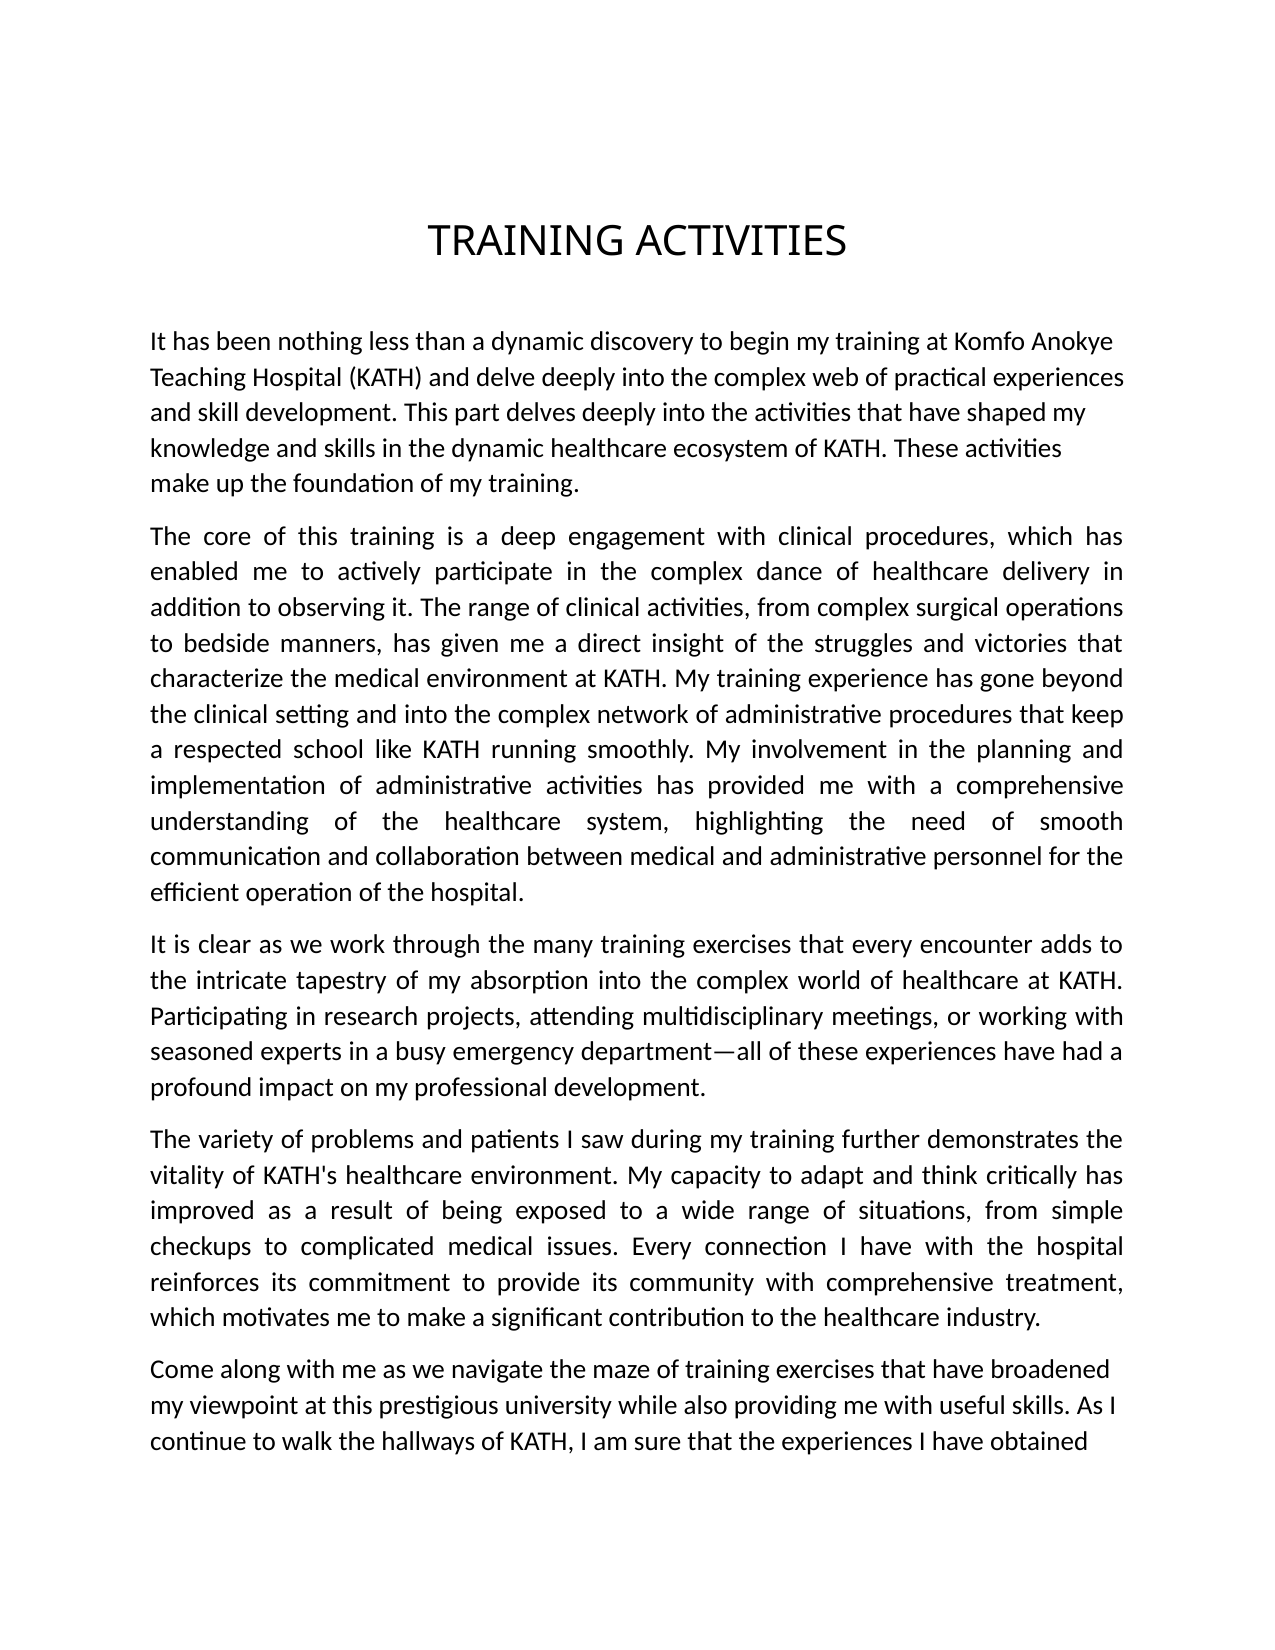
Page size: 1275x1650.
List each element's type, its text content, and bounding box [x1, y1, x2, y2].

text The variety of problems and patients I saw during my training further demonstrates the vitality of KATH's healthcare environment. My capacity to adapt and think critically has improved as a result of being exposed to a wide range of situations, from simple checkups to complicated medical issues. Every connection I have with the hospital reinforces its commitment to provide its community with comprehensive treatment, which motivates me to make a significant contribution to the healthcare industry. [150, 1122, 1125, 1333]
text It has been nothing less than a dynamic discovery to begin my training at Komfo Anokye Teaching Hospital (KATH) and delve deeply into the complex web of practical experiences and skill development. This part delves deeply into the activities that have shaped my knowledge and skills in the dynamic healthcare ecosystem of KATH. These activities make up the foundation of my training. [150, 324, 1125, 500]
text The core of this training is a deep engagement with clinical procedures, which has enabled me to actively participate in the complex dance of healthcare delivery in addition to observing it. The range of clinical activities, from complex surgical operations to bedside manners, has given me a direct insight of the struggles and victories that characterize the medical environment at KATH. My training experience has gone beyond the clinical setting and into the complex network of administrative procedures that keep a respected school like KATH running smoothly. My involvement in the planning and implementation of administrative activities has provided me with a comprehensive understanding of the healthcare system, highlighting the need of smooth communication and collaboration between medical and administrative personnel for the efficient operation of the hospital. [150, 519, 1125, 908]
subtitle TRAINING ACTIVITIES [150, 211, 1125, 267]
text It is clear as we work through the many training exercises that every encounter adds to the intricate tapestry of my absorption into the complex world of healthcare at KATH. Participating in research projects, attending multidisciplinary meetings, or working with seasoned experts in a busy emergency department—all of these experiences have had a profound impact on my professional development. [150, 927, 1125, 1103]
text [150, 1353, 1125, 1457]
